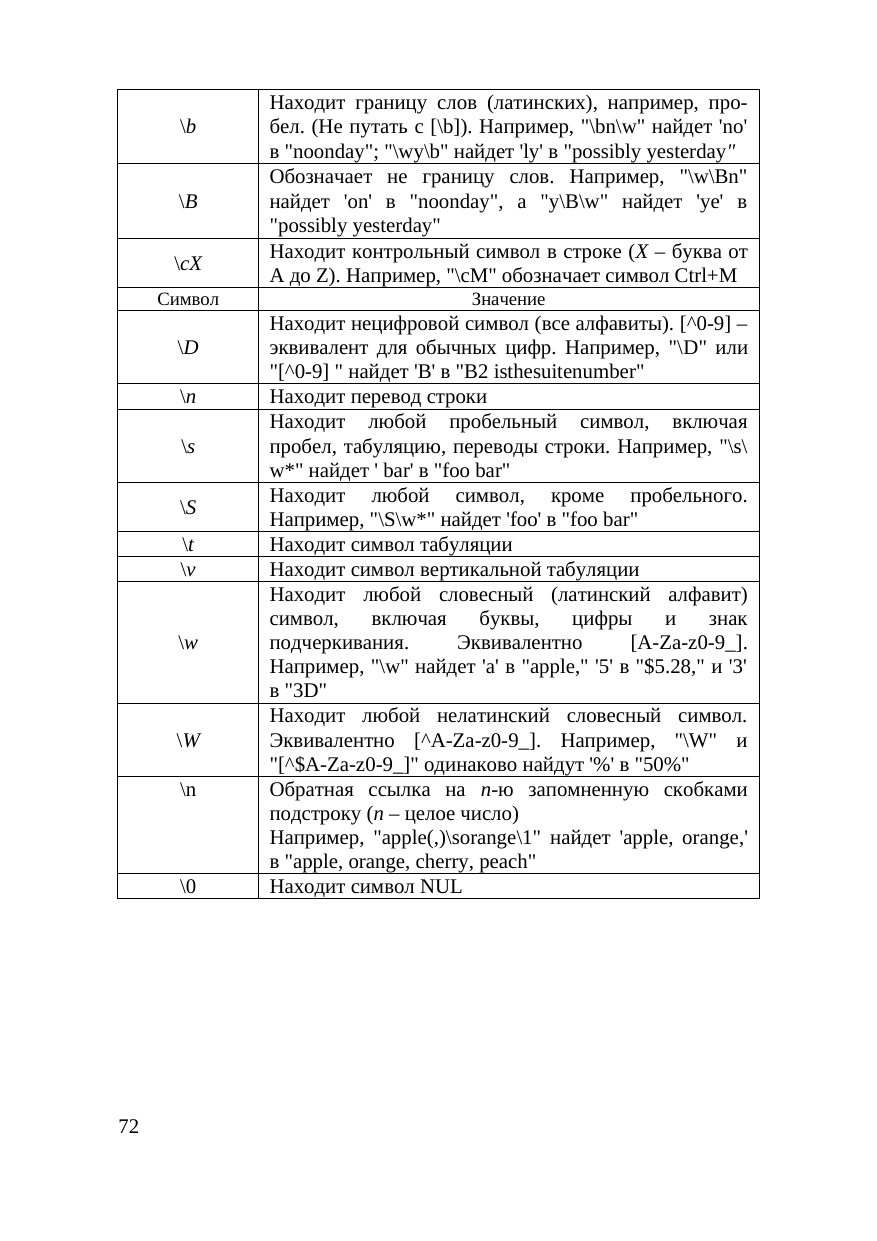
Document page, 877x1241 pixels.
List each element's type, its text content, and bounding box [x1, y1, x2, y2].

table_cell Находит перевод строки [259, 384, 759, 408]
table_cell \S [118, 483, 258, 531]
table_cell Находит символ вертикальной табуляции [259, 557, 759, 581]
table_cell \n [118, 384, 258, 408]
table_cell Находит любой нелатинский словесный символ. Эквивалентно [^A-Za-z0-9_]. Например, "\W" и "[^$A-Za-z0-9_]" одинаково найдут '%' в "50%" [259, 704, 759, 776]
table_cell Обозначает не границу слов. Например, "\w\Bn" найдет 'on' в "noonday", а "y\B\w" найдет 'ye' в "possibly yesterday" [259, 164, 759, 238]
table_cell \v [118, 557, 258, 581]
table_cell \n [118, 777, 258, 873]
table_cell \b [118, 90, 258, 163]
table_cell Находит границу слов (латинских), например, про-бел. (Не путать с [\b]). Например, "\bn\w" найдет 'no' в "noonday"; "\wy\b" найдет 'ly' в "possibly yesterday" [259, 90, 759, 163]
table_cell Находит контрольный символ в строке (X – буква от A до Z). Например, "\cM" обозначает символ Ctrl+M [259, 239, 759, 287]
table_cell Находит любой символ, кроме пробельного. Например, "\S\w*" найдет 'foo' в "foo bar" [259, 483, 759, 531]
table_cell \W [118, 704, 258, 776]
table_cell \t [118, 532, 258, 556]
table_cell Находит нецифровой символ (все алфавиты). [^0-9] – эквивалент для обычных цифр. Например, "\D" или "[^0-9] " найдет 'B' в "B2 isthesuitenumber" [259, 311, 759, 383]
table_cell Находит любой словесный (латинский алфавит) символ, включая буквы, цифры и знак подчеркивания. Эквивалентно [A-Za-z0-9_]. Например, "\w" найдет 'a' в "apple," '5' в "$5.28," и '3' в "3D" [259, 582, 759, 702]
table_cell \s [118, 410, 258, 482]
table_cell \w [118, 582, 258, 702]
table_cell Находит символ NUL [259, 874, 759, 898]
table_cell \0 [118, 874, 258, 898]
table_cell Символ [118, 288, 258, 310]
table_cell Находит любой пробельный символ, включая пробел, табуляцию, переводы строки. Например, "\s\w*" найдет ' bar' в "foo bar" [259, 410, 759, 482]
table_cell \D [118, 311, 258, 383]
table_cell Находит символ табуляции [259, 532, 759, 556]
table_cell \B [118, 164, 258, 238]
table_cell Значение [259, 288, 759, 310]
table_cell \cX [118, 239, 258, 287]
table_cell Обратная ссылка на n-ю запомненную скобками подстроку (n – целое число) Например, "apple(,)\sorange\1" найдет 'apple, orange,' в "apple, orange, cherry, peach" [259, 777, 759, 873]
